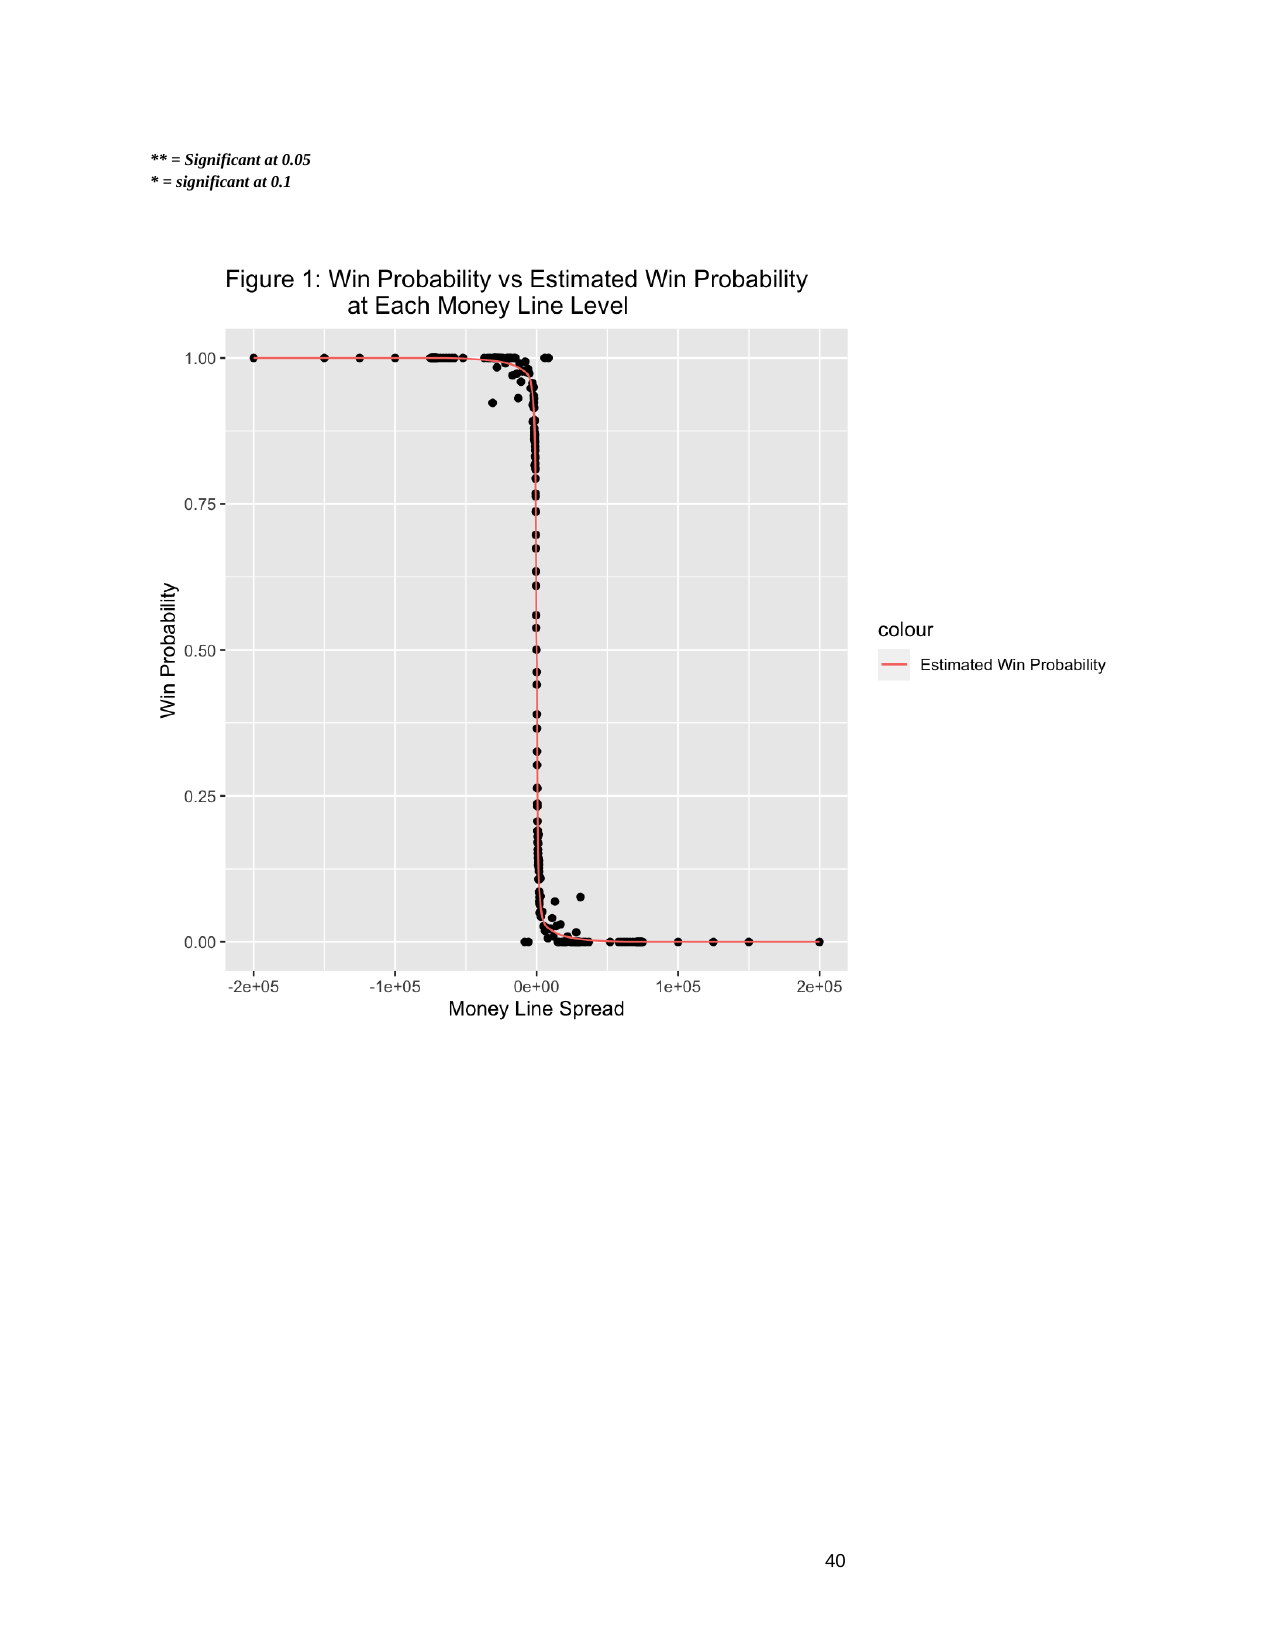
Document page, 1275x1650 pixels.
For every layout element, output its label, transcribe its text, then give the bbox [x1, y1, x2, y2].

text * = significant at 0.1 [150, 172, 1125, 191]
picture [150, 260, 1125, 1029]
text ** = Significant at 0.05 [150, 150, 1125, 169]
